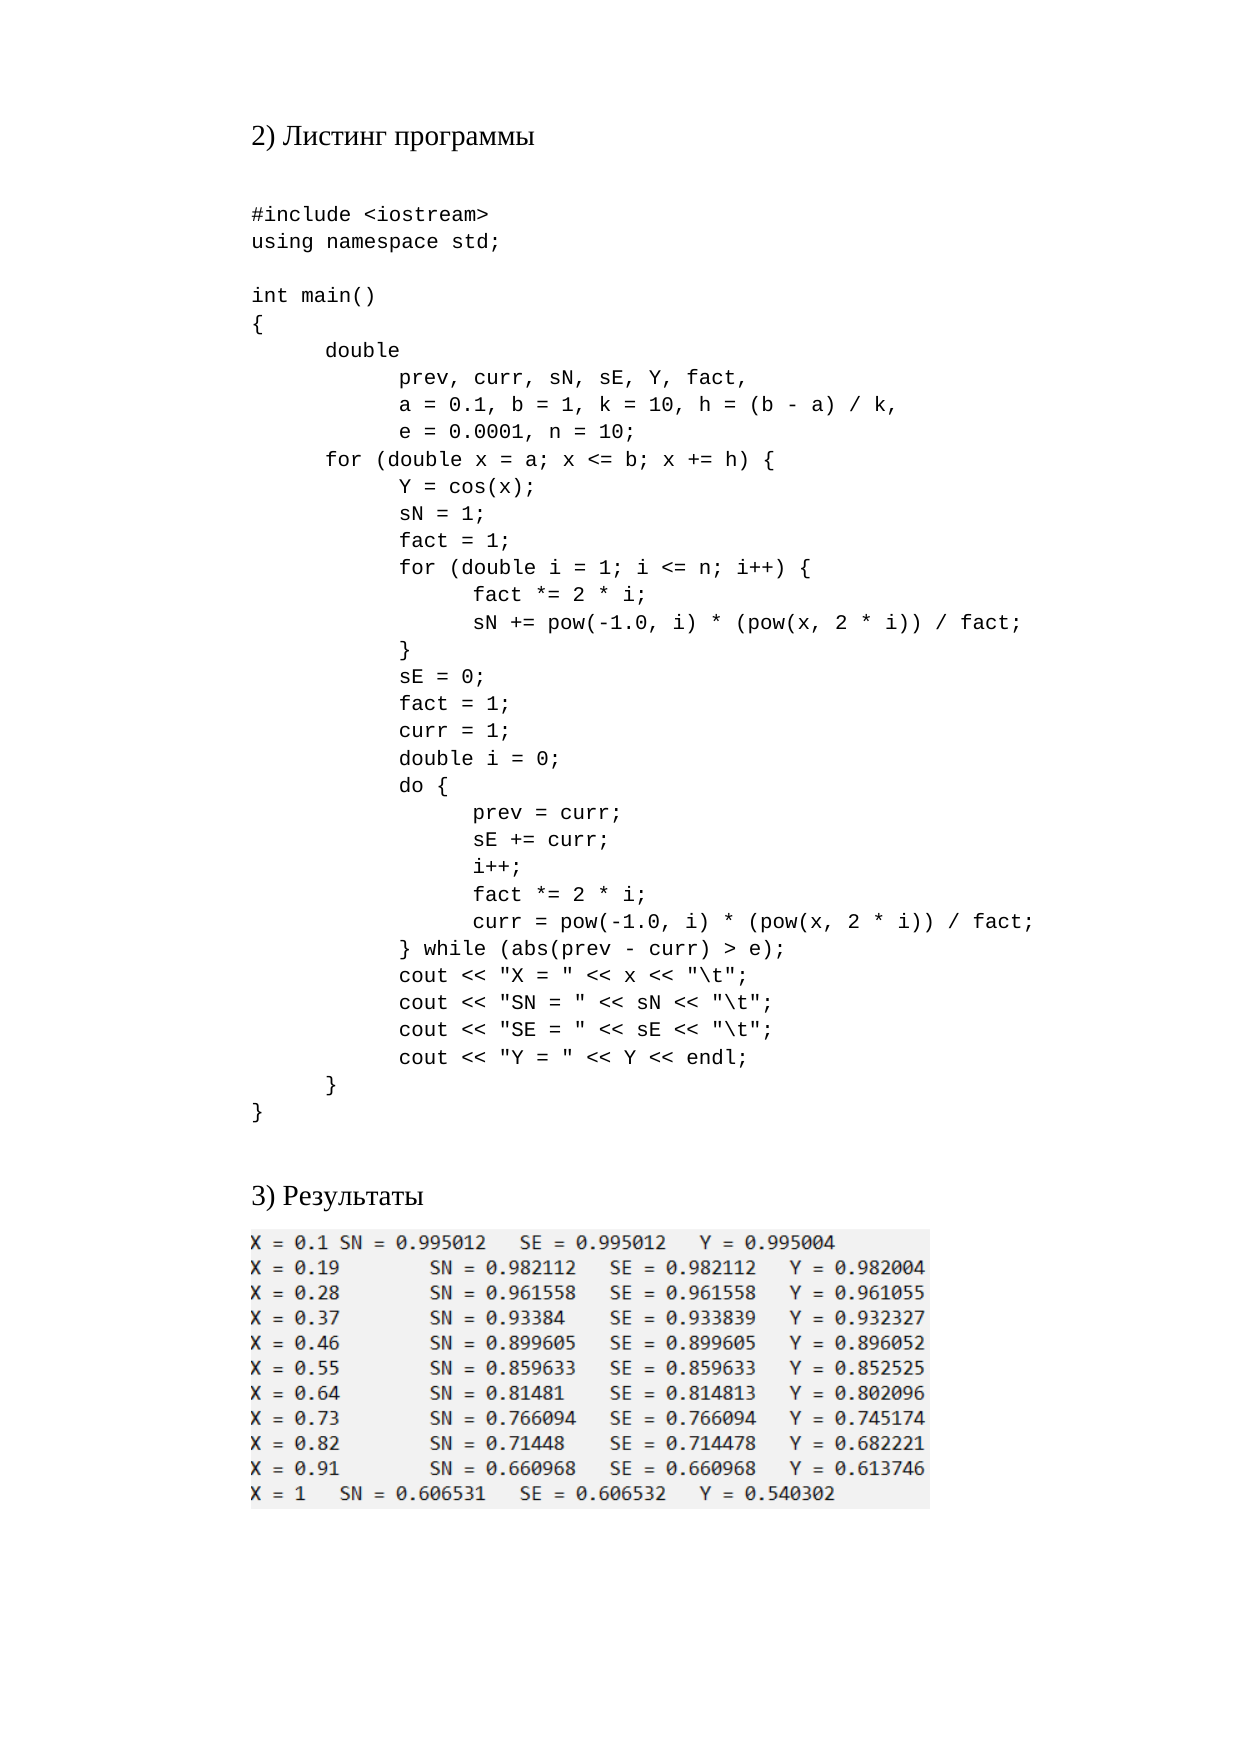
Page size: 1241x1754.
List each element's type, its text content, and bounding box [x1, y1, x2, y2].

text curr = 1; [177, 720, 1152, 744]
text sN += pow(-1.0, i) * (pow(x, 2 * i)) / fact; [177, 612, 1152, 635]
text curr = pow(-1.0, i) * (pow(x, 2 * i)) / fact; [177, 911, 1152, 934]
text e = 0.0001, n = 10; [177, 421, 1152, 445]
text using namespace std; [177, 231, 1152, 255]
text cout << "SE = " << sE << "\t"; [177, 1019, 1152, 1043]
text } [177, 639, 1152, 662]
text } [177, 1074, 1152, 1097]
text 2) Листинг программы [177, 118, 1152, 152]
text double [177, 340, 1152, 363]
text 3) Результаты [177, 1178, 1152, 1212]
text do { [177, 775, 1152, 798]
text sN = 1; [177, 503, 1152, 527]
text i++; [177, 856, 1152, 880]
text fact *= 2 * i; [177, 883, 1152, 907]
text fact = 1; [177, 530, 1152, 554]
text cout << "Y = " << Y << endl; [177, 1047, 1152, 1070]
text sE = 0; [177, 666, 1152, 690]
text double i = 0; [177, 748, 1152, 771]
text } while (abs(prev - curr) > e); [177, 938, 1152, 962]
text prev, curr, sN, sE, Y, fact, [177, 367, 1152, 391]
text Y = cos(x); [177, 476, 1152, 499]
text { [177, 313, 1152, 336]
text int main() [177, 285, 1152, 309]
text fact = 1; [177, 693, 1152, 717]
picture [251, 1228, 930, 1509]
text sE += curr; [177, 829, 1152, 853]
text for (double x = a; x <= b; x += h) { [177, 448, 1152, 472]
text prev = curr; [177, 802, 1152, 826]
text a = 0.1, b = 1, k = 10, h = (b - a) / k, [177, 394, 1152, 418]
text cout << "X = " << x << "\t"; [177, 965, 1152, 989]
text #include <iostream> [177, 204, 1152, 227]
text } [177, 1101, 1152, 1125]
text for (double i = 1; i <= n; i++) { [177, 557, 1152, 581]
text fact *= 2 * i; [177, 584, 1152, 608]
text cout << "SN = " << sN << "\t"; [177, 992, 1152, 1016]
